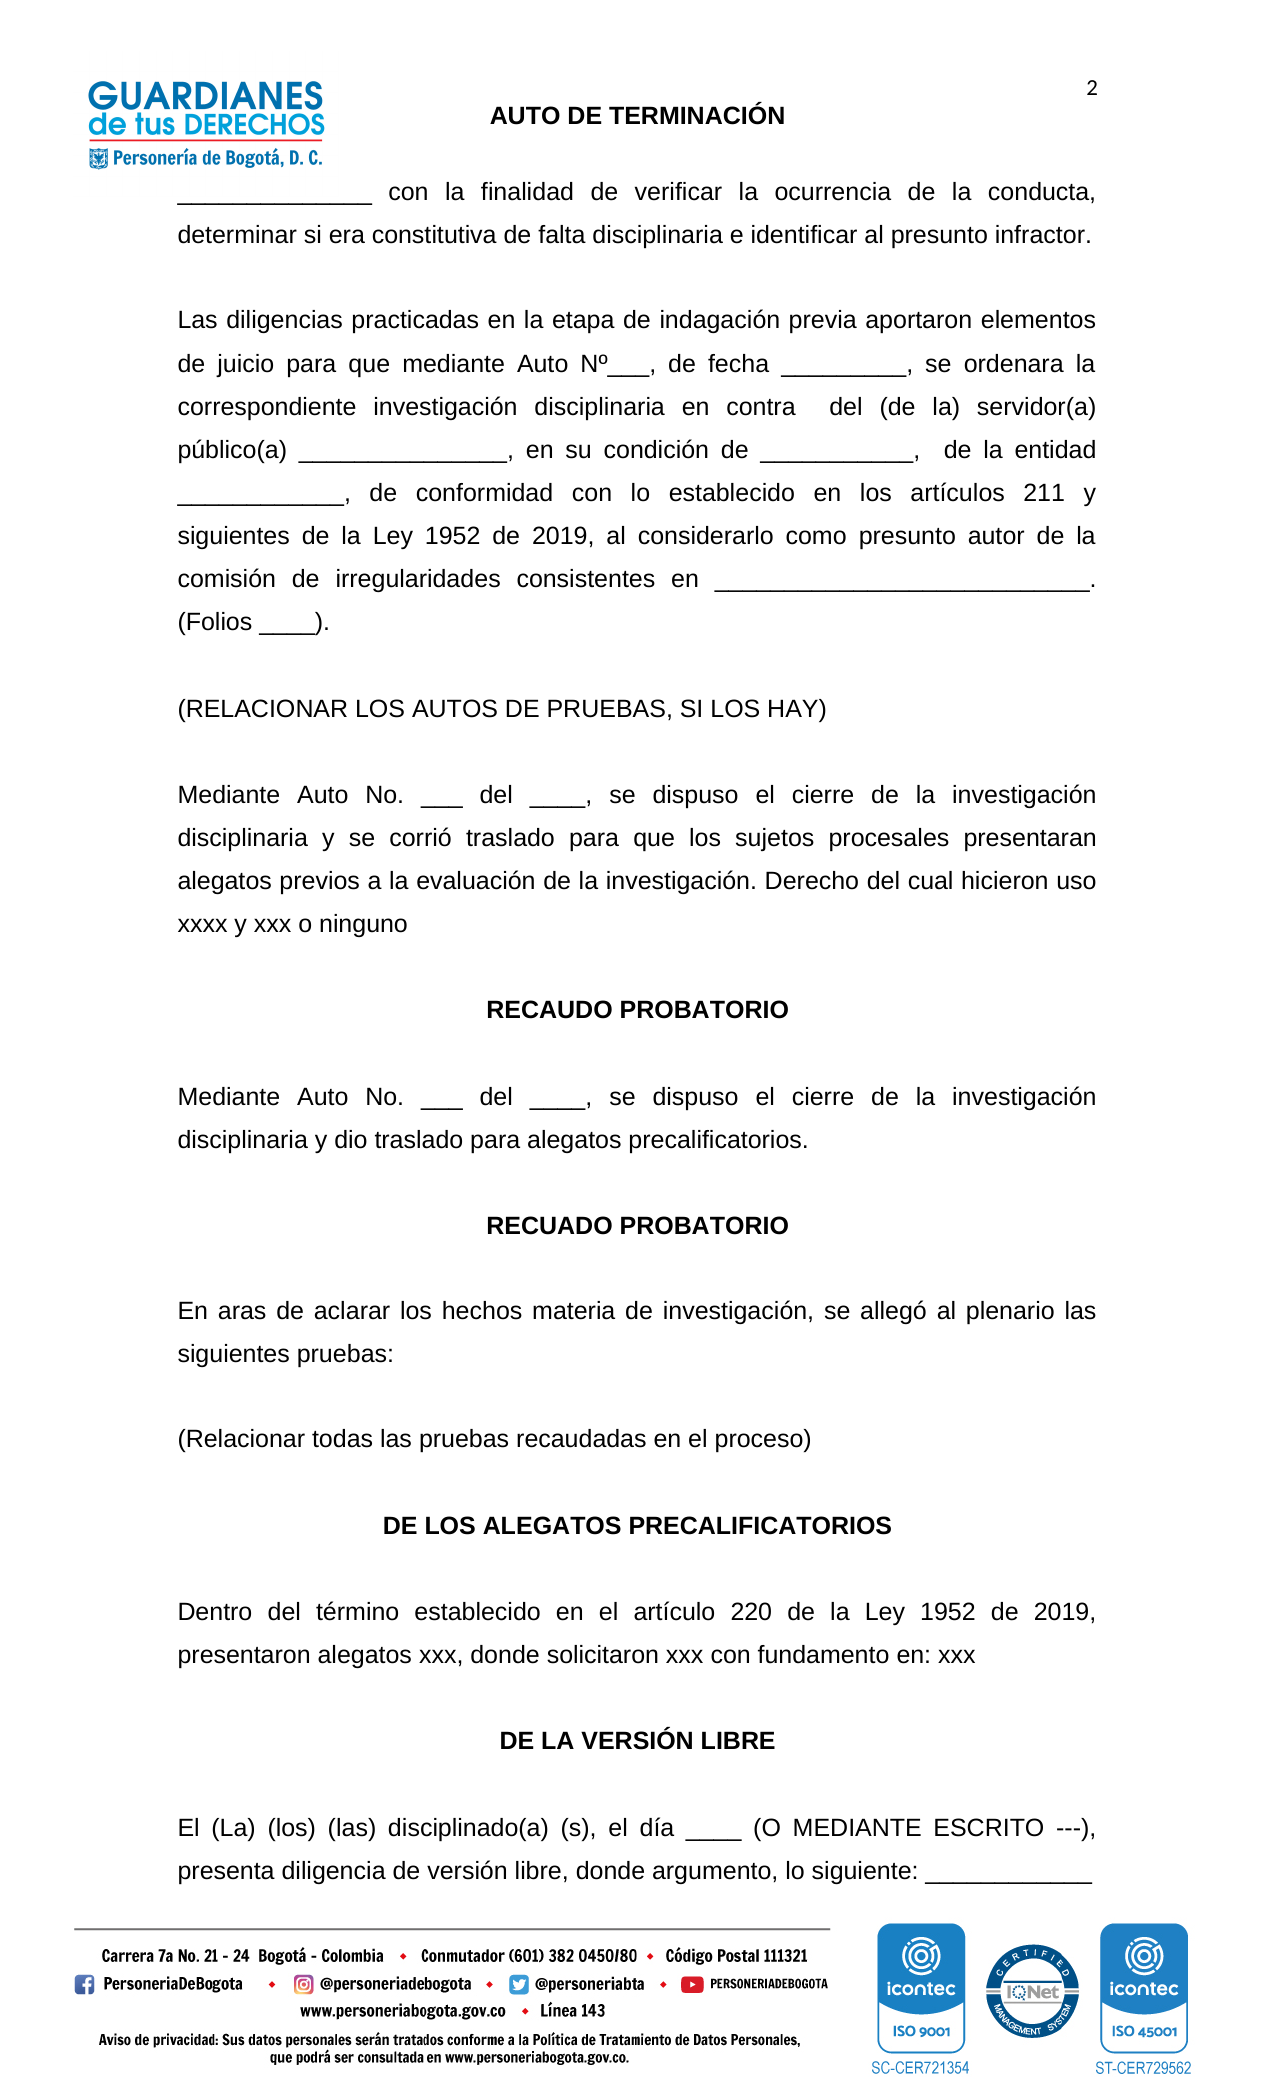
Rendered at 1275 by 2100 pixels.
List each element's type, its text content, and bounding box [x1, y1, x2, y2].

picture [0, 1917, 1274, 2100]
text (RELACIONAR LOS AUTOS DE PRUEBAS, SI LOS HAY) [177, 693, 1098, 722]
text RECAUDO PROBATORIO [177, 995, 1098, 1024]
text En aras de aclarar los hechos materia de investigación, se allegó al plenario las siguientes pruebas: [177, 1296, 1098, 1368]
text Las diligencias practicadas en la etapa de indagación previa aportaron elementos de juicio para que mediante Auto Nº___, de fecha _________, se ordenara la correspondiente investigación disciplinaria en contra del (de la) servidor(a) público(a) _______________, en su condición de ___________, de la entidad ____________, de conformidad con lo establecido en los artículos 211 y siguientes de la Ley 1952 de 2019, al considerarlo como presunto autor de la comisión de irregularidades consistentes en ___________________________. (Folios ____). [177, 305, 1098, 636]
text El (La) (los) (las) disciplinado(a) (s), el día ____ (O MEDIANTE ESCRITO ---), presenta diligencia de versión libre, donde argumento, lo siguiente: ____________ [177, 1812, 1098, 1884]
text Mediante Auto No. ___ del ____, se dispuso el cierre de la investigación disciplinaria y se corrió traslado para que los sujetos procesales presentaran alegatos previos a la evaluación de la investigación. Derecho del cual hicieron uso xxxx y xxx o ninguno [177, 780, 1098, 938]
text DE LA VERSIÓN LIBRE [177, 1726, 1098, 1755]
text RECUADO PROBATORIO [177, 1211, 1098, 1240]
picture [73, 51, 339, 197]
text DE LOS ALEGATOS PRECALIFICATORIOS [177, 1511, 1098, 1539]
text Mediante Auto No. ___ del ____, se dispuso el cierre de la investigación disciplinaria y dio traslado para alegatos precalificatorios. [177, 1082, 1098, 1153]
text Dentro del término establecido en el artículo 220 de la Ley 1952 de 2019, presentaron alegatos xxx, donde solicitaron xxx con fundamento en: xxx [177, 1597, 1098, 1669]
text (Relacionar todas las pruebas recaudadas en el proceso) [177, 1424, 1098, 1453]
